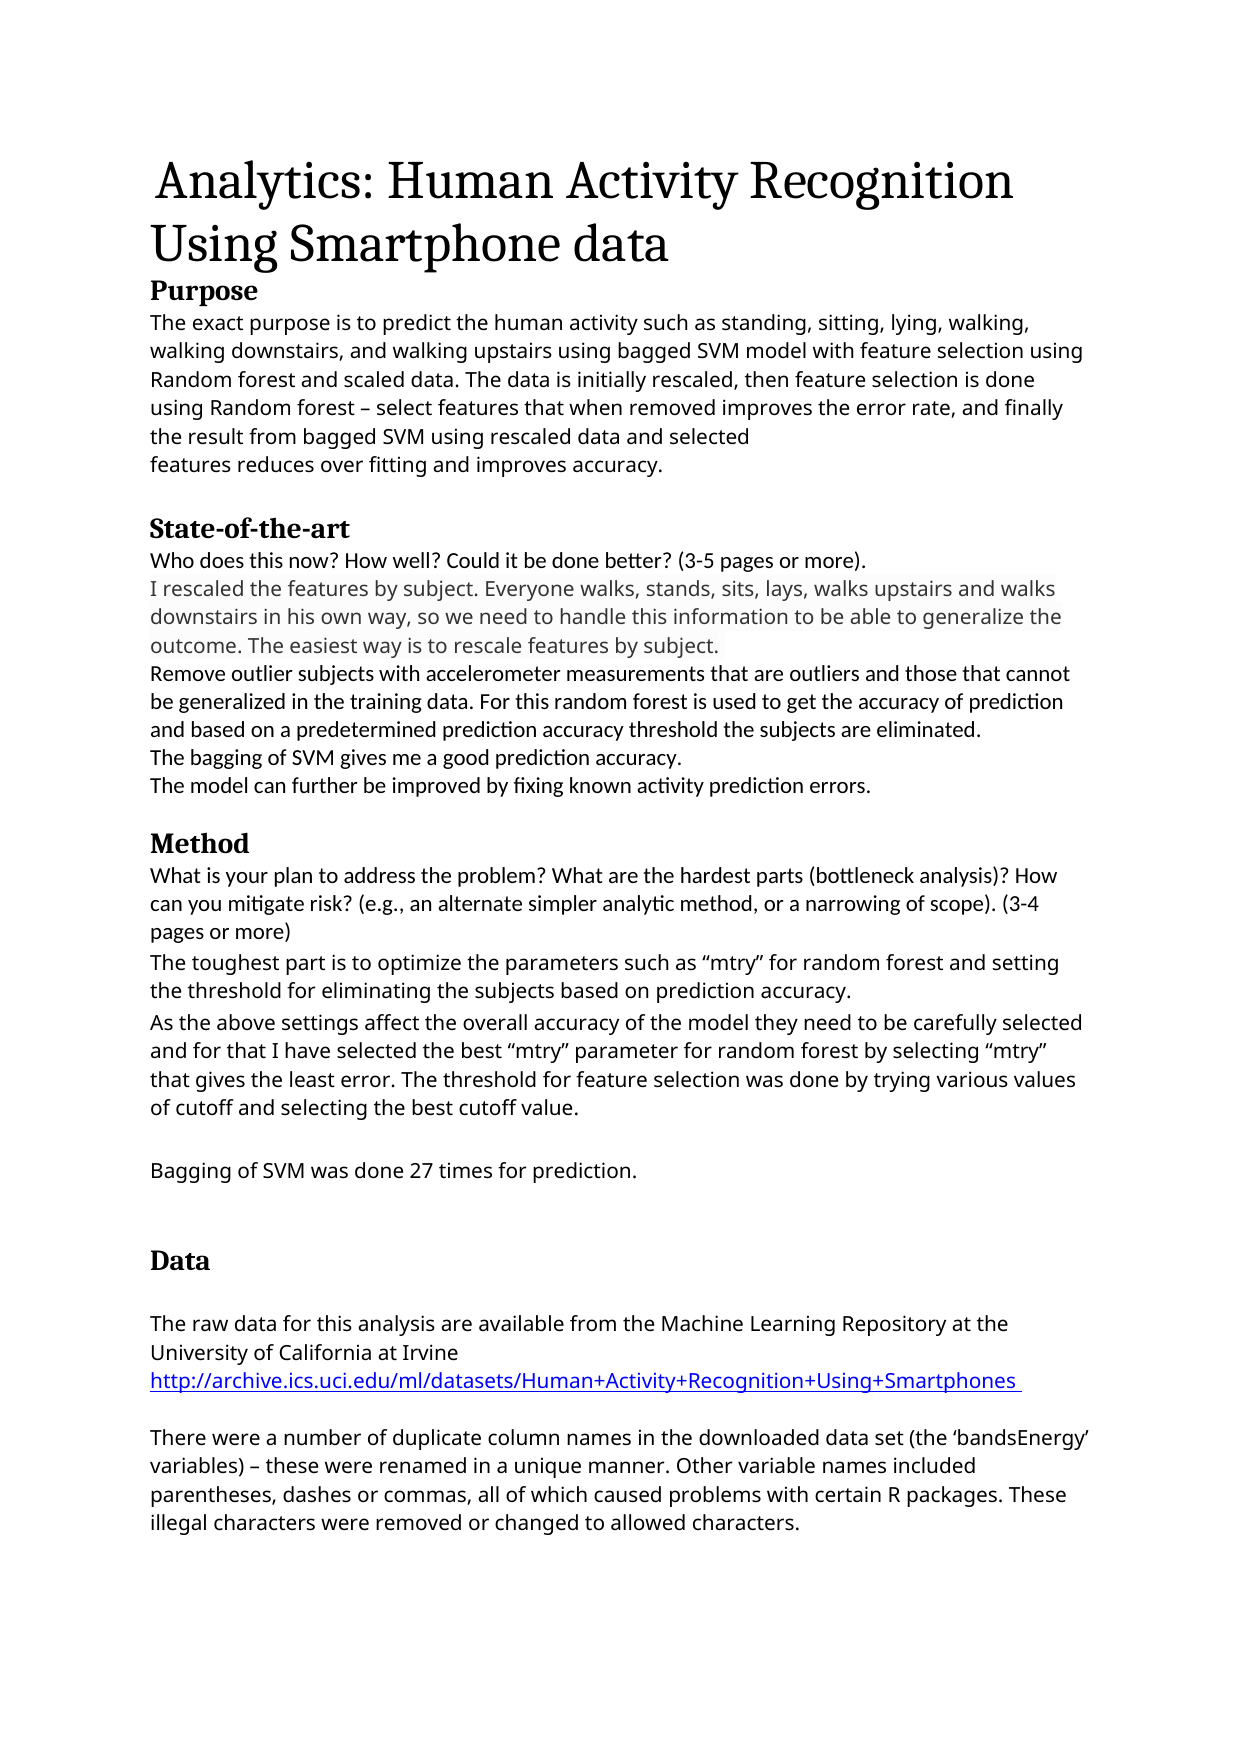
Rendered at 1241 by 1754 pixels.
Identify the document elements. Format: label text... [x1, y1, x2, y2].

text Remove outlier subjects with accelerometer measurements that are outliers and those that cannot be generalized in the training data. For this random forest is used to get the accuracy of prediction and based on a predetermined prediction accuracy threshold the subjects are eliminated. [150, 659, 1090, 743]
text Data [150, 1244, 1090, 1278]
text Bagging of SVM was done 27 times for prediction. [150, 1156, 1090, 1185]
text Analytics: Human Activity Recognition Using Smartphone data [150, 150, 1090, 274]
text The exact purpose is to predict the human activity such as standing, sitting, lying, walking, walking downstairs, and walking upstairs using bagged SVM model with feature selection using Random forest and scaled data. The data is initially rescaled, then feature selection is done using Random forest – select features that when removed improves the error rate, and finally the result from bagged SVM using rescaled data and selected [150, 308, 1090, 450]
text The model can further be improved by fixing known activity prediction errors. [150, 771, 1090, 799]
text Purpose [150, 274, 1090, 308]
text As the above settings affect the overall accuracy of the model they need to be carefully selected and for that I have selected the best “mtry” parameter for random forest by selecting “mtry” that gives the least error. The threshold for feature selection was done by trying various values of cutoff and selecting the best cutoff value. [150, 1008, 1090, 1122]
text The bagging of SVM gives me a good prediction accuracy. [150, 743, 1090, 771]
text State-of-the-art [150, 512, 1090, 546]
text I rescaled the features by subject. Everyone walks, stands, sits, lays, walks upstairs and walks downstairs in his own way, so we need to handle this information to be able to generalize the outcome. The easiest way is to rescale features by subject. [725, 574, 1090, 659]
text The toughest part is to optimize the parameters such as “mtry” for random forest and setting the threshold for eliminating the subjects based on prediction accuracy. [150, 948, 1090, 1005]
text What is your plan to address the problem? What are the hardest parts (bottleneck analysis)? How can you mitigate risk? (e.g., an alternate simpler analytic method, or a narrowing of scope). (3-4 pages or more) [150, 861, 1090, 945]
text Who does this now? How well? Could it be done better? (3-5 pages or more). [150, 546, 1090, 574]
text There were a number of duplicate column names in the downloaded data set (the ‘bandsEnergy’ variables) – these were renamed in a unique manner. Other variable names included parentheses, dashes or commas, all of which caused problems with certain R packages. These illegal characters were removed or changed to allowed characters. [150, 1423, 1090, 1537]
text The raw data for this analysis are available from the Machine Learning Repository at the University of California at Irvine http://archive.ics.uci.edu/ml/datasets/Human+Activity+Recognition+Using+Smartphones [150, 1309, 1090, 1395]
text Method [150, 827, 1090, 861]
text features reduces over fitting and improves accuracy. [150, 450, 1090, 479]
